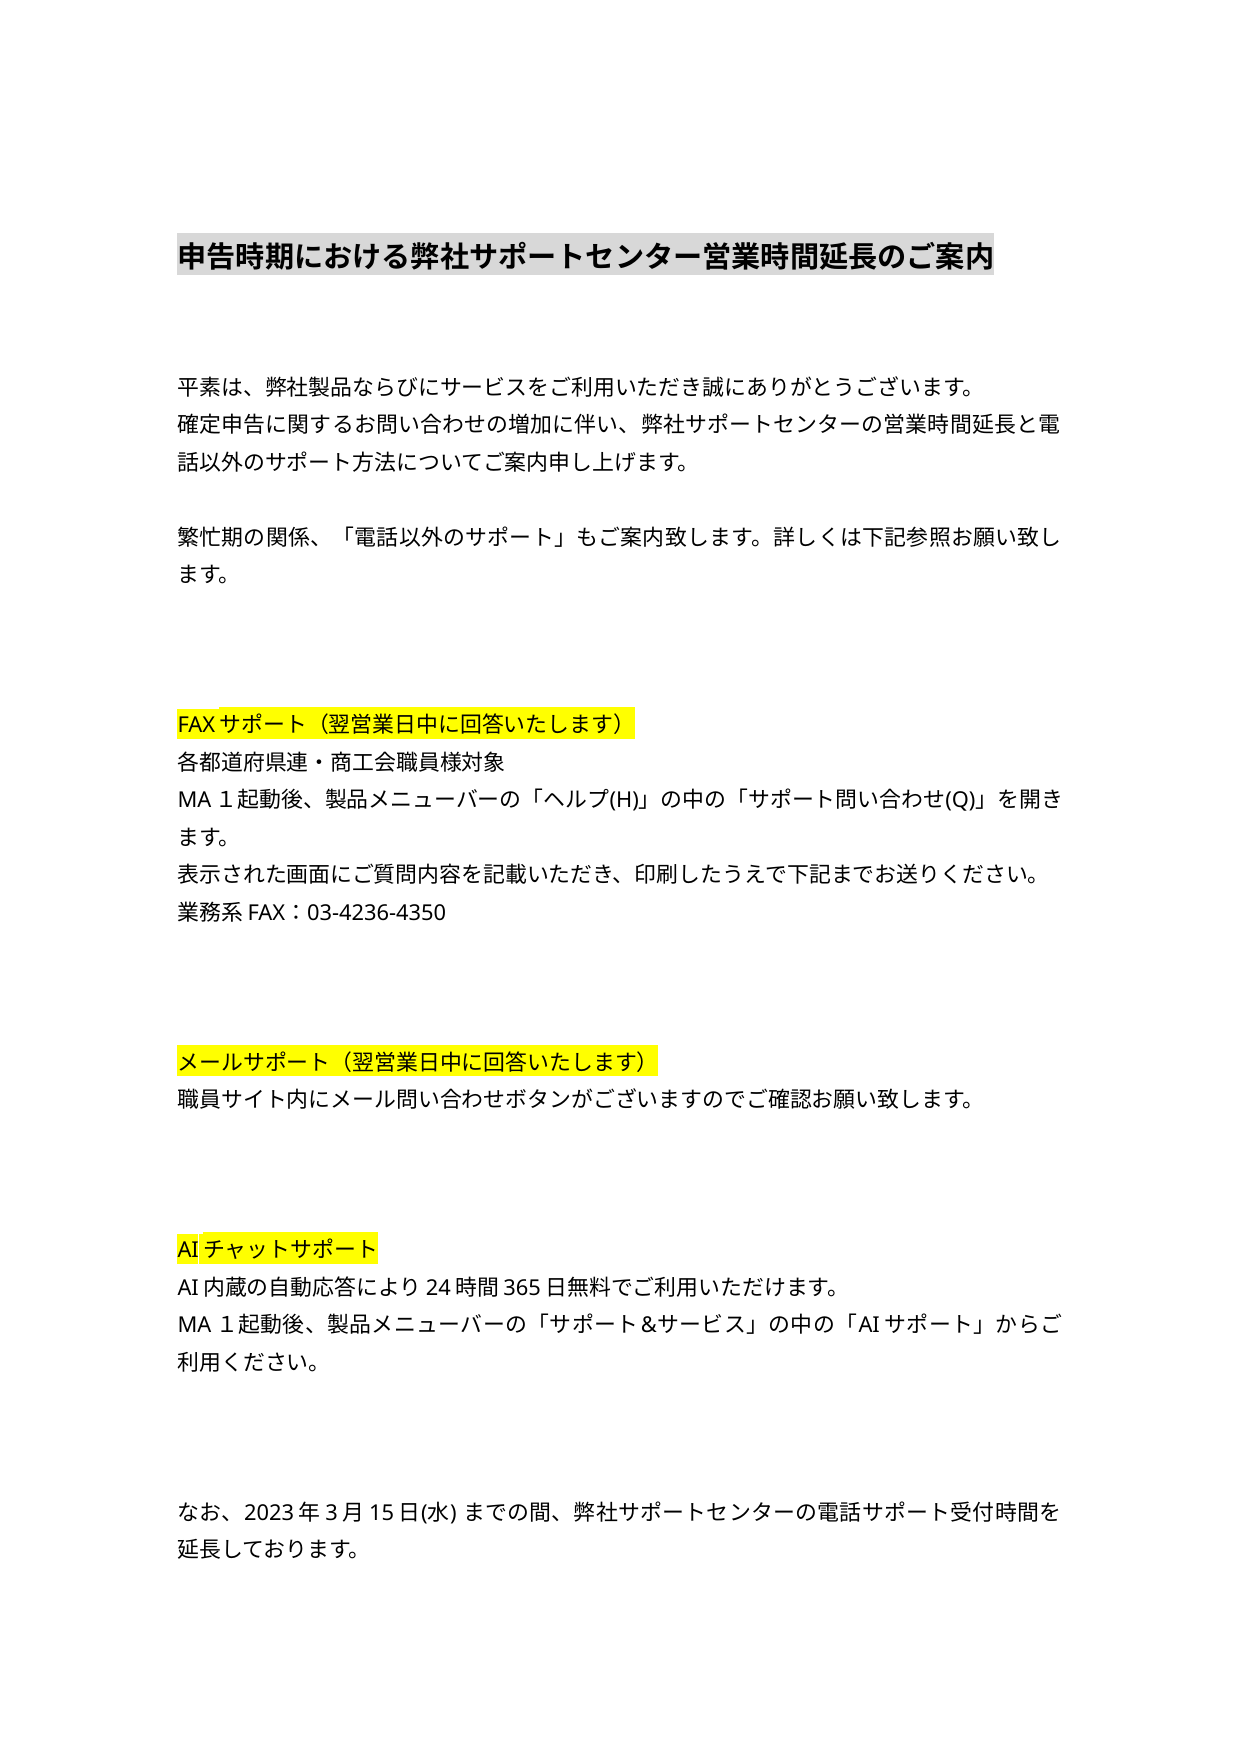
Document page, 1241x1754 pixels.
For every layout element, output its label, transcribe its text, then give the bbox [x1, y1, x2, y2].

text MA１起動後、製品メニューバーの「ヘルプ(H)」の中の「サポート問い合わせ(Q)」を開きます。 [177, 779, 1063, 854]
text 繁忙期の関係、「電話以外のサポート」もご案内致します。詳しくは下記参照お願い致します。 [177, 517, 1063, 592]
text MA１起動後、製品メニューバーの「サポート&サービス」の中の「AIサポート」からご利用ください。 [177, 1304, 1063, 1379]
text 表示された画面にご質問内容を記載いただき、印刷したうえで下記までお送りください。 [177, 854, 1063, 892]
text AI内蔵の自動応答により24時間365日無料でご利用いただけます。 [177, 1267, 1063, 1304]
text メールサポート（翌営業日中に回答いたします） [177, 1042, 1063, 1079]
text FAXサポート（翌営業日中に回答いたします） [177, 704, 1063, 742]
text なお、2023年3月15日(水) までの間、弊社サポートセンターの電話サポート受付時間を延長しております。 [177, 1492, 1063, 1567]
text 確定申告に関するお問い合わせの増加に伴い、弊社サポートセンターの営業時間延長と電話以外のサポート方法についてご案内申し上げます。 [177, 404, 1063, 479]
text 業務系FAX：03-4236-4350 [177, 892, 1063, 929]
text 申告時期における弊社サポートセンター営業時間延長のご案内 [177, 217, 1063, 292]
text AIチャットサポート [177, 1229, 1063, 1267]
text 各都道府県連・商工会職員様対象 [177, 742, 1063, 779]
text 職員サイト内にメール問い合わせボタンがございますのでご確認お願い致します。 [177, 1079, 1063, 1117]
text 平素は、弊社製品ならびにサービスをご利用いただき誠にありがとうございます。 [177, 367, 1063, 404]
